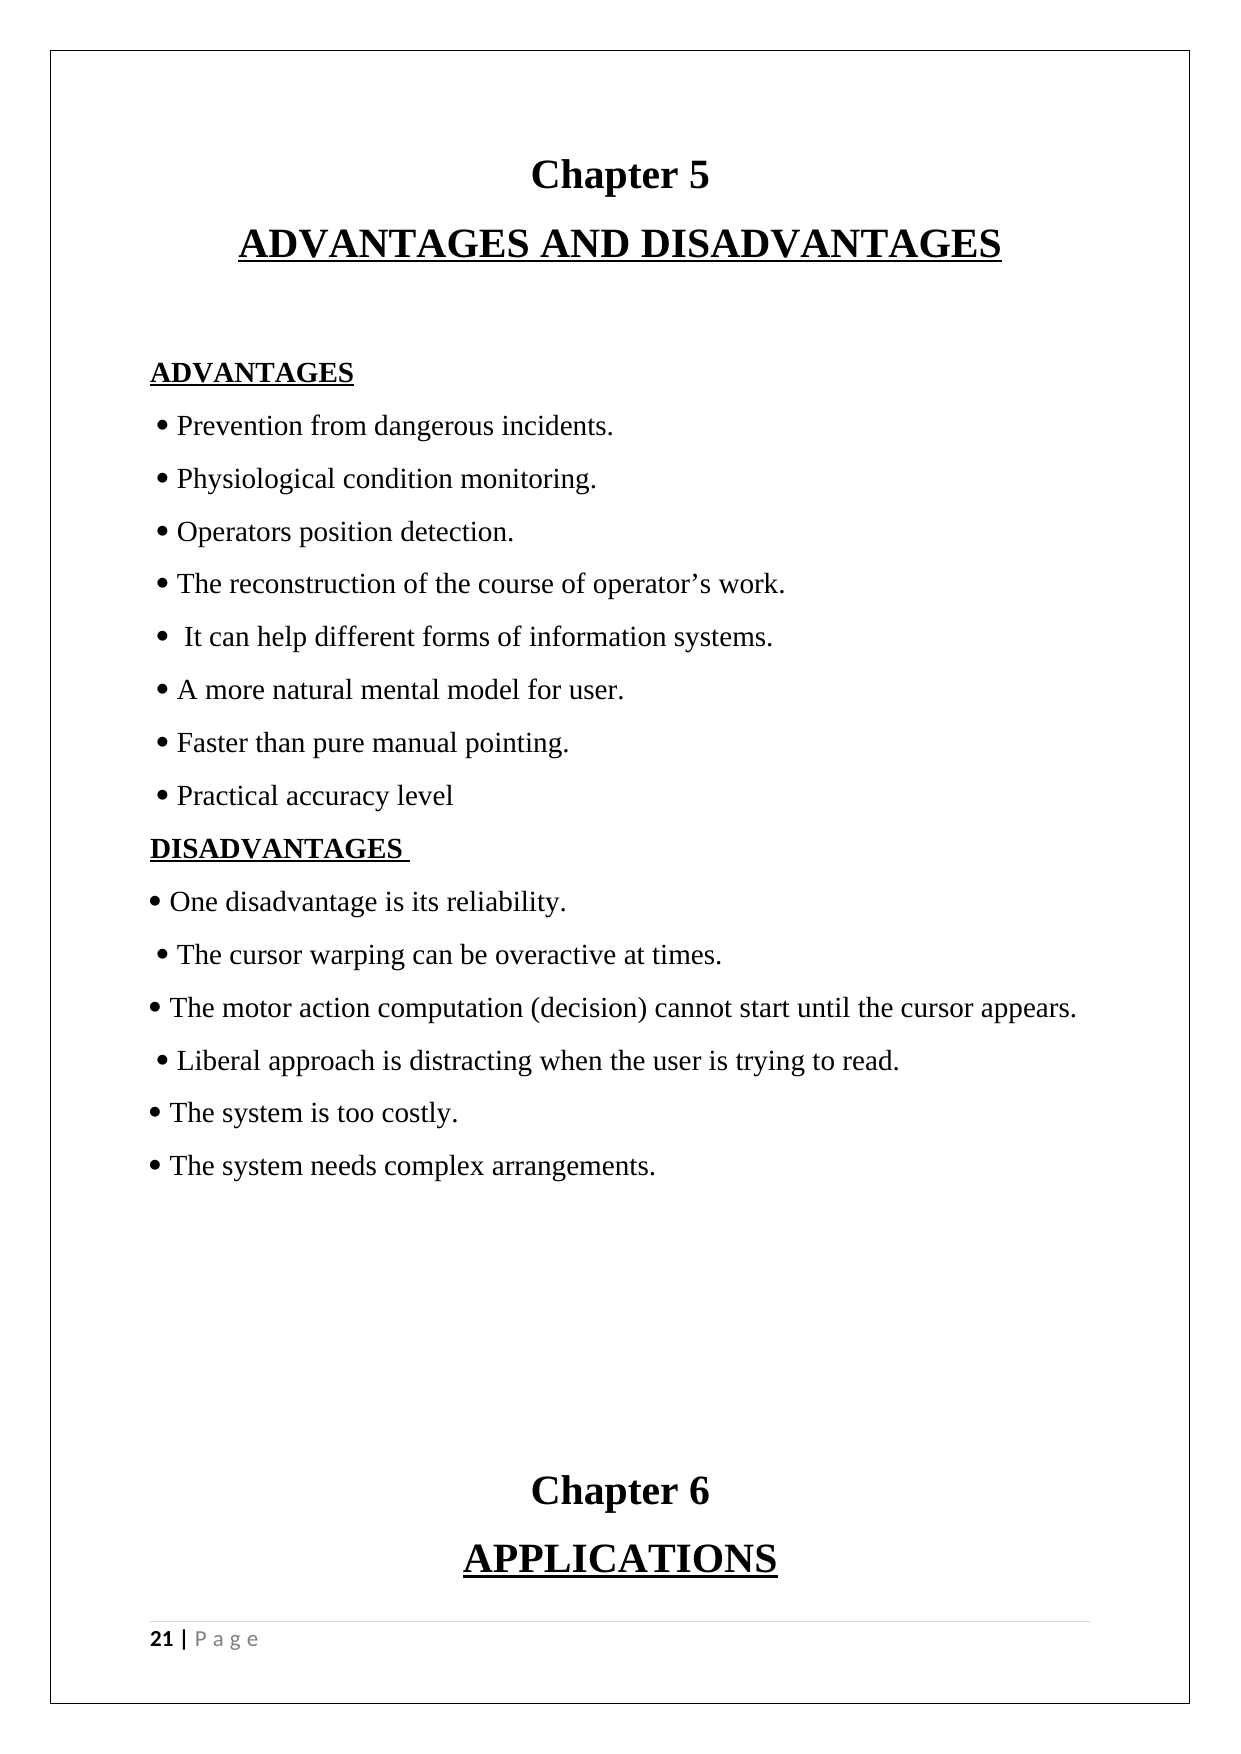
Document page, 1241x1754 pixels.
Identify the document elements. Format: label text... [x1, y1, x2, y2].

text ADVANTAGES AND DISADVANTAGES [150, 218, 1090, 266]
text Chapter 5 [150, 150, 1090, 198]
text ADVANTAGES [150, 355, 1090, 388]
text The system needs complex arrangements. [150, 1148, 1090, 1182]
text One disadvantage is its reliability. [150, 884, 1090, 918]
text Physiological condition monitoring. [150, 461, 1090, 494]
text DISADVANTAGES [150, 831, 1090, 865]
text APPLICATIONS [150, 1534, 1090, 1582]
text The cursor warping can be overactive at times. [150, 937, 1090, 971]
text Operators position detection. [150, 514, 1090, 547]
text The motor action computation (decision) cannot start until the cursor appears. [150, 990, 1090, 1023]
text The system is too costly. [150, 1096, 1090, 1129]
text Liberal approach is distracting when the user is trying to read. [150, 1043, 1090, 1076]
text A more natural mental model for user. [150, 672, 1090, 706]
text The reconstruction of the course of operator’s work. [150, 567, 1090, 600]
text Practical accuracy level [150, 778, 1090, 812]
text Prevention from dangerous incidents. [150, 408, 1090, 441]
text It can help different forms of information systems. [150, 619, 1090, 653]
text Chapter 6 [150, 1466, 1090, 1513]
text Faster than pure manual pointing. [150, 725, 1090, 759]
